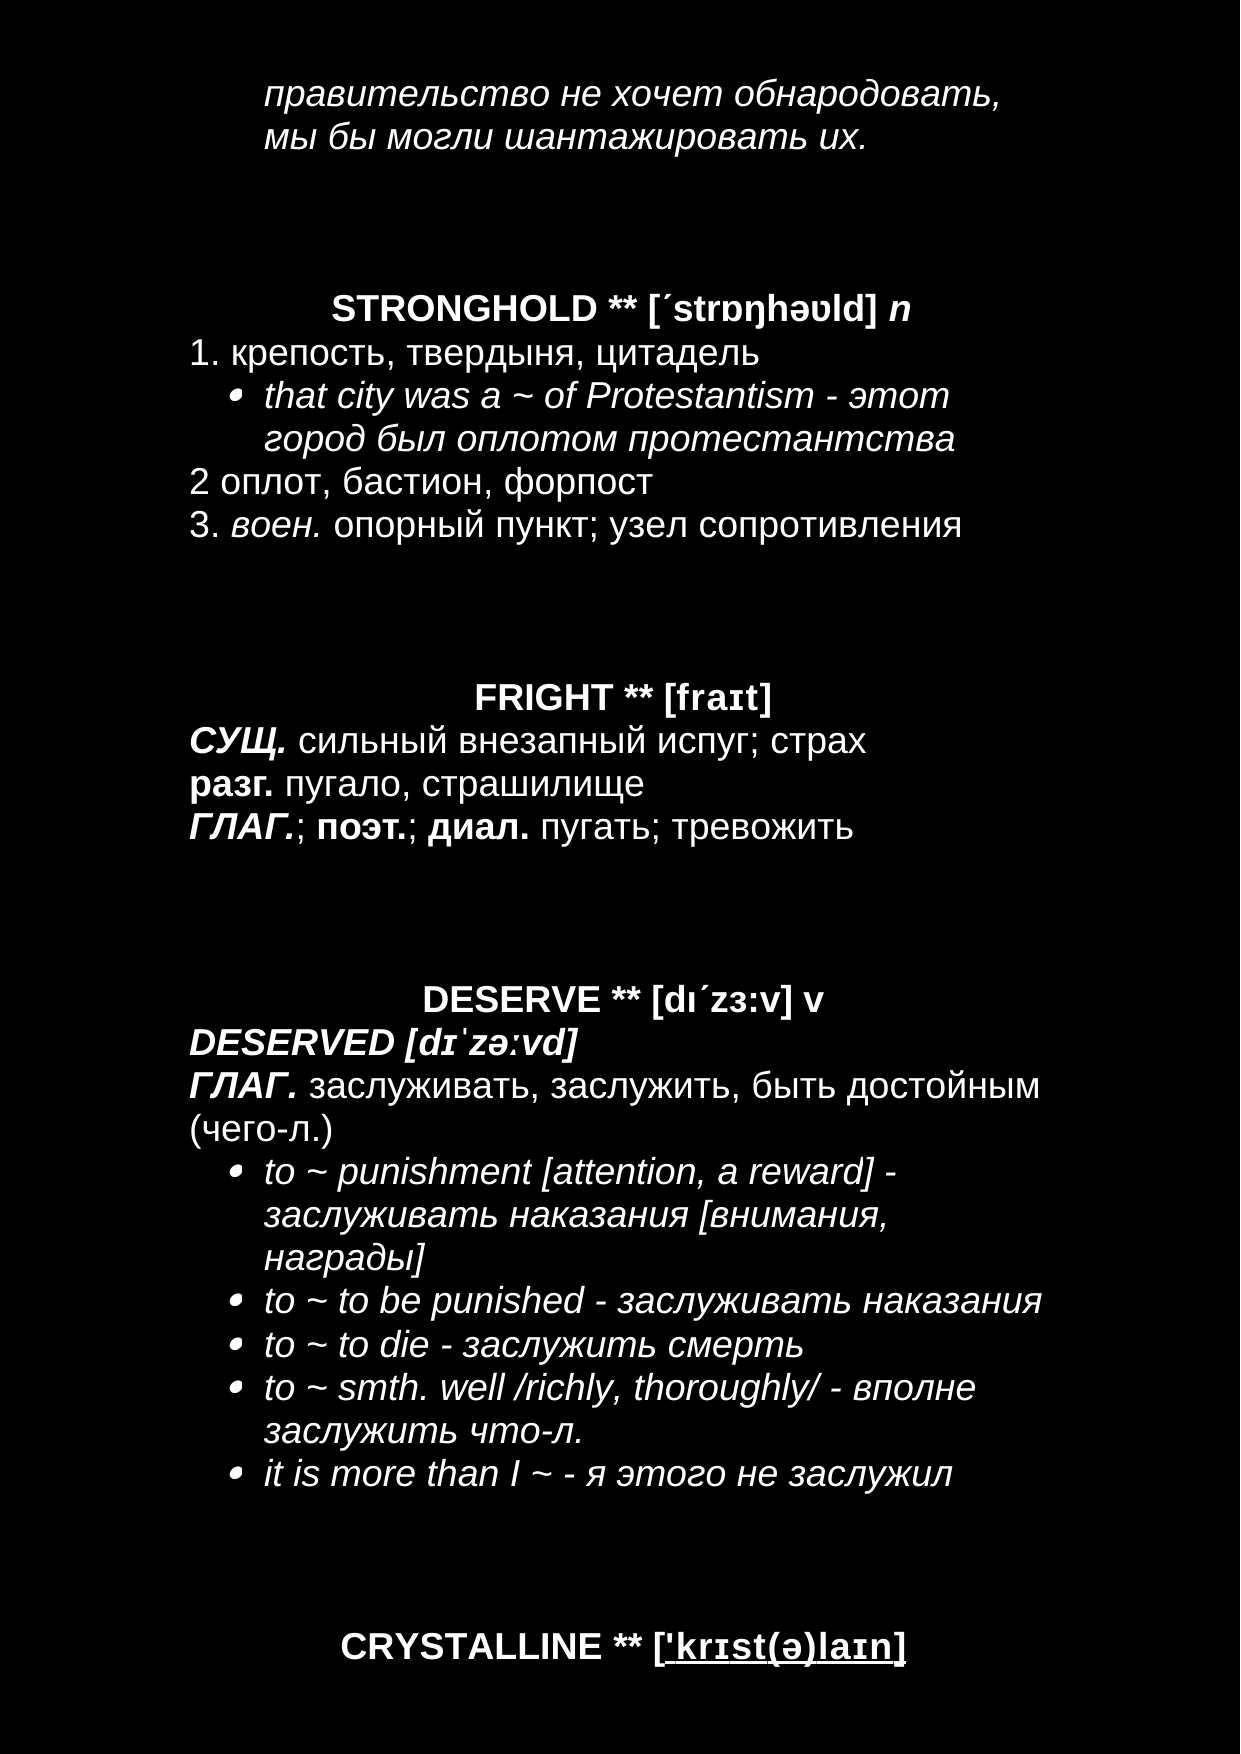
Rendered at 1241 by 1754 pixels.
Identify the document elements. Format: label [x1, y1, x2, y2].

table_header [182, 62, 1064, 1676]
